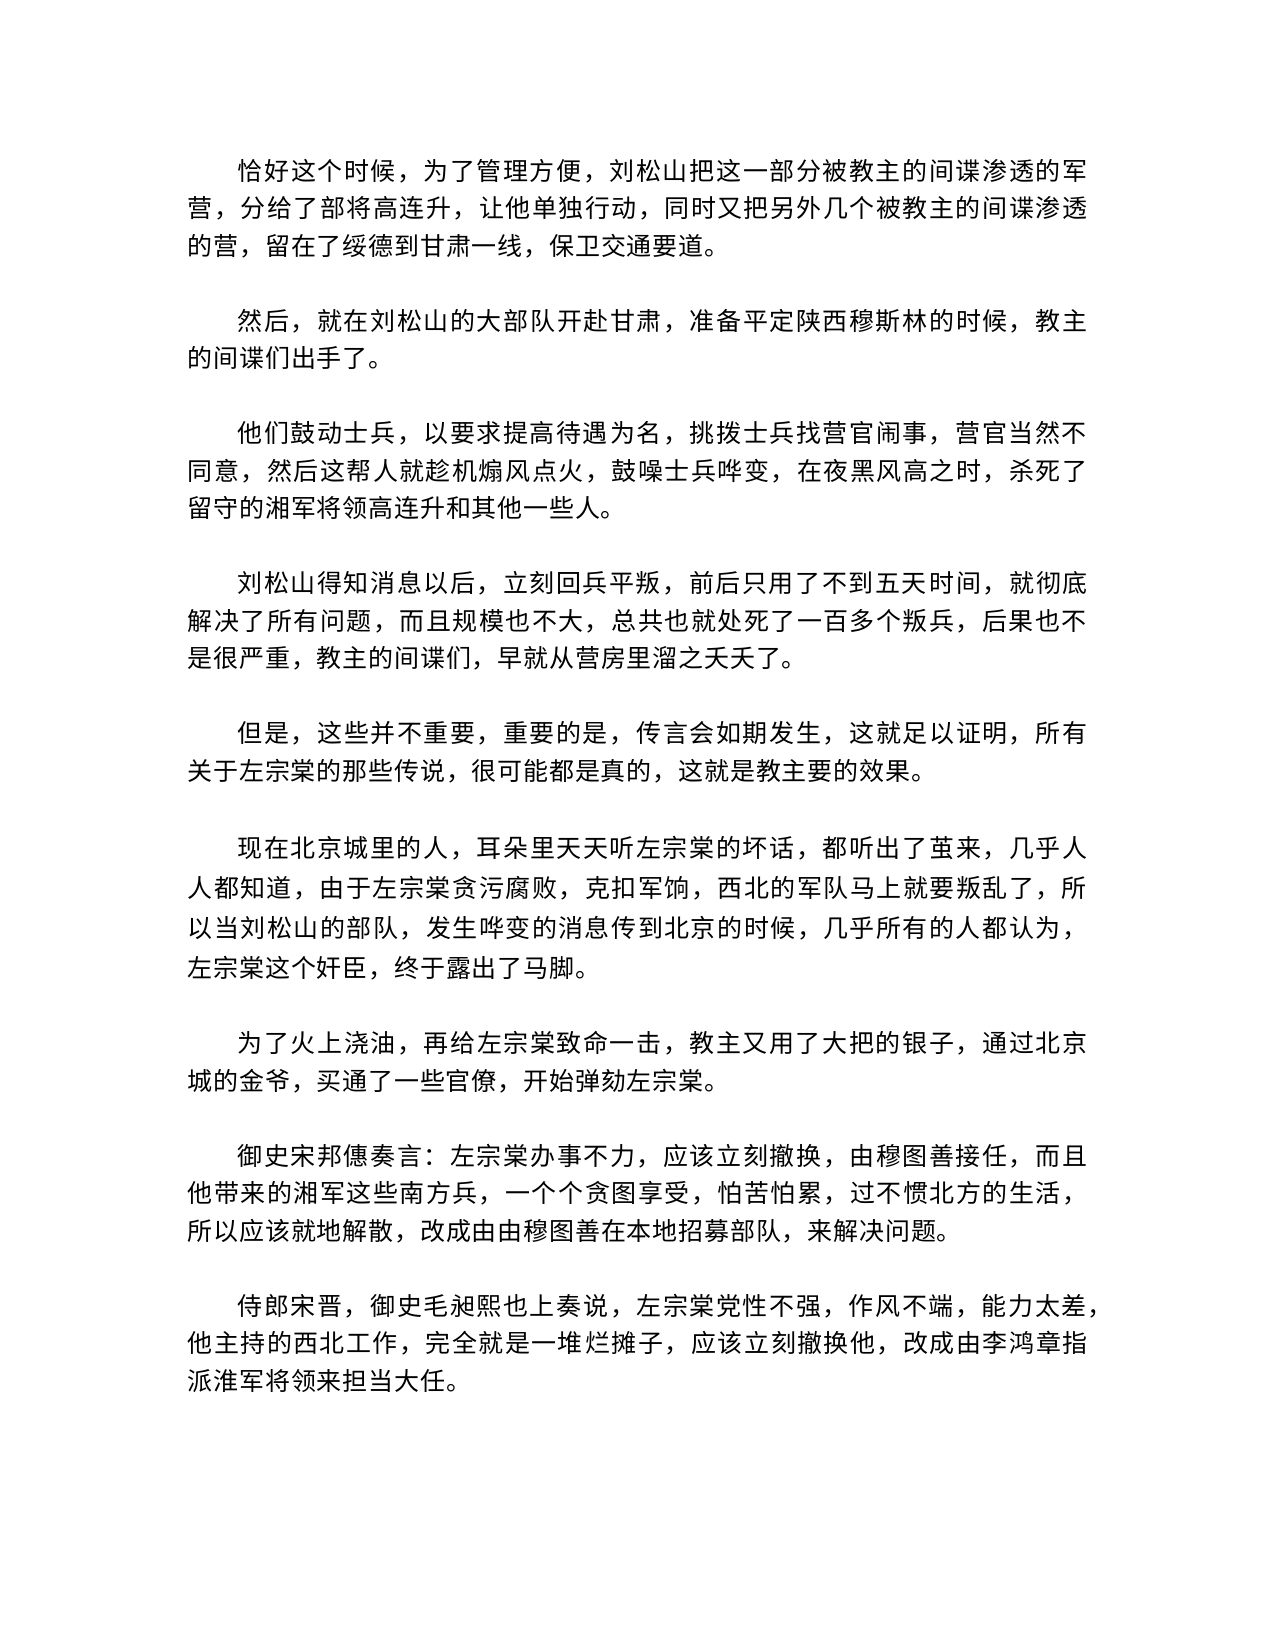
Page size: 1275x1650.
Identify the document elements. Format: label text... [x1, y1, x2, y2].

text 然后，就在刘松山的大部队开赴甘肃，准备平定陕西穆斯林的时候，教主的间谍们出手了。 [187, 300, 1087, 375]
text 他们鼓动士兵，以要求提高待遇为名，挑拨士兵找营官闹事，营官当然不同意，然后这帮人就趁机煽风点火，鼓噪士兵哗变，在夜黑风高之时，杀死了留守的湘军将领高连升和其他一些人。 [187, 412, 1087, 525]
text 侍郎宋晋，御史毛昶熙也上奏说，左宗棠党性不强，作风不端，能力太差，他主持的西北工作，完全就是一堆烂摊子，应该立刻撤换他，改成由李鸿章指派淮军将领来担当大任。 [187, 1285, 1087, 1397]
text 现在北京城里的人，耳朵里天天听左宗棠的坏话，都听出了茧来，几乎人人都知道，由于左宗棠贪污腐败，克扣军饷，西北的军队马上就要叛乱了，所以当刘松山的部队，发生哗变的消息传到北京的时候，几乎所有的人都认为，左宗棠这个奸臣，终于露出了马脚。 [187, 825, 1087, 985]
text 为了火上浇油，再给左宗棠致命一击，教主又用了大把的银子，通过北京城的金爷，买通了一些官僚，开始弹劾左宗棠。 [187, 1022, 1087, 1097]
text 恰好这个时候，为了管理方便，刘松山把这一部分被教主的间谍渗透的军营，分给了部将高连升，让他单独行动，同时又把另外几个被教主的间谍渗透的营，留在了绥德到甘肃一线，保卫交通要道。 [187, 150, 1087, 262]
text 御史宋邦僡奏言：左宗棠办事不力，应该立刻撤换，由穆图善接任，而且他带来的湘军这些南方兵，一个个贪图享受，怕苦怕累，过不惯北方的生活，所以应该就地解散，改成由由穆图善在本地招募部队，来解决问题。 [187, 1135, 1087, 1247]
text 刘松山得知消息以后，立刻回兵平叛，前后只用了不到五天时间，就彻底解决了所有问题，而且规模也不大，总共也就处死了一百多个叛兵，后果也不是很严重，教主的间谍们，早就从营房里溜之夭夭了。 [187, 562, 1087, 675]
text 但是，这些并不重要，重要的是，传言会如期发生，这就足以证明，所有关于左宗棠的那些传说，很可能都是真的，这就是教主要的效果。 [187, 712, 1087, 787]
